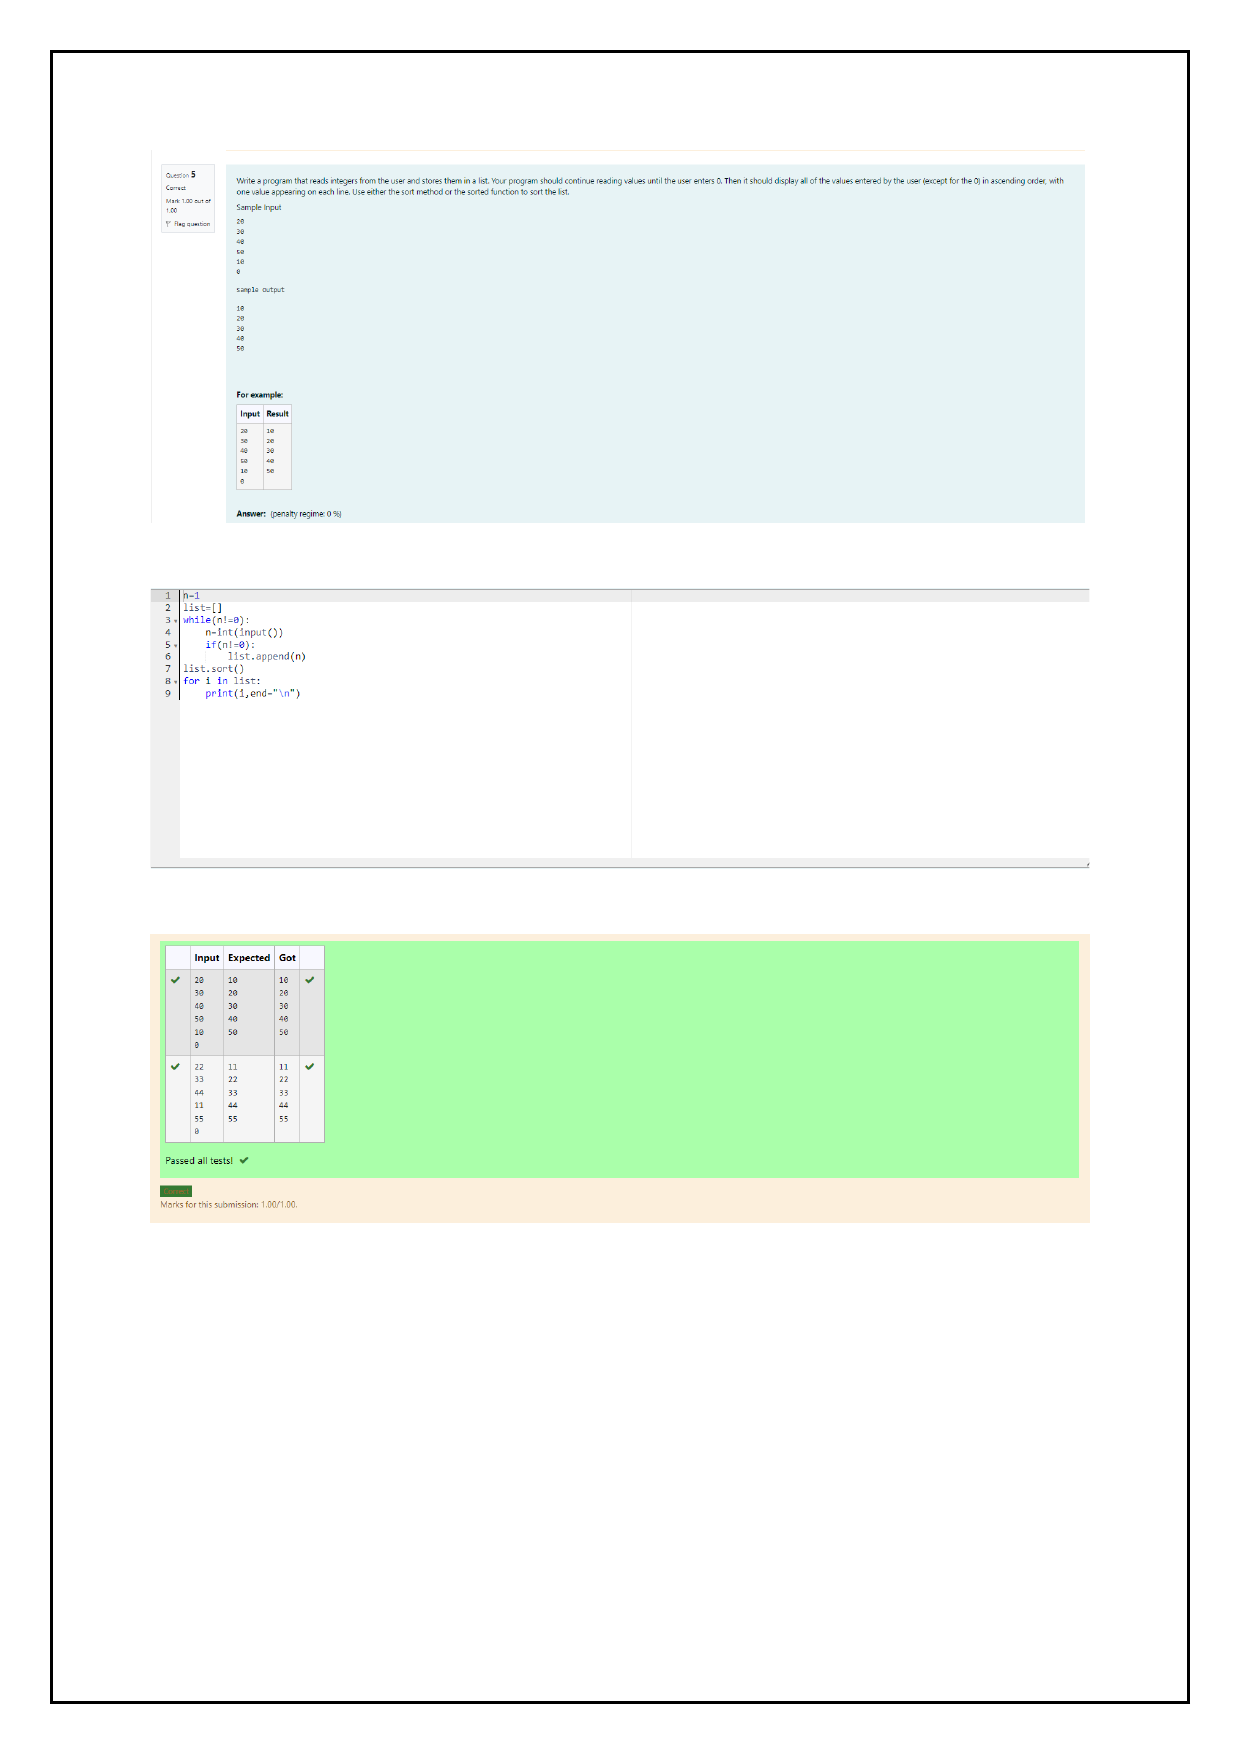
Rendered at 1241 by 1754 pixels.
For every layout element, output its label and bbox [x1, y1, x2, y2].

picture [150, 934, 1090, 1224]
picture [150, 150, 1090, 523]
picture [150, 588, 1090, 869]
